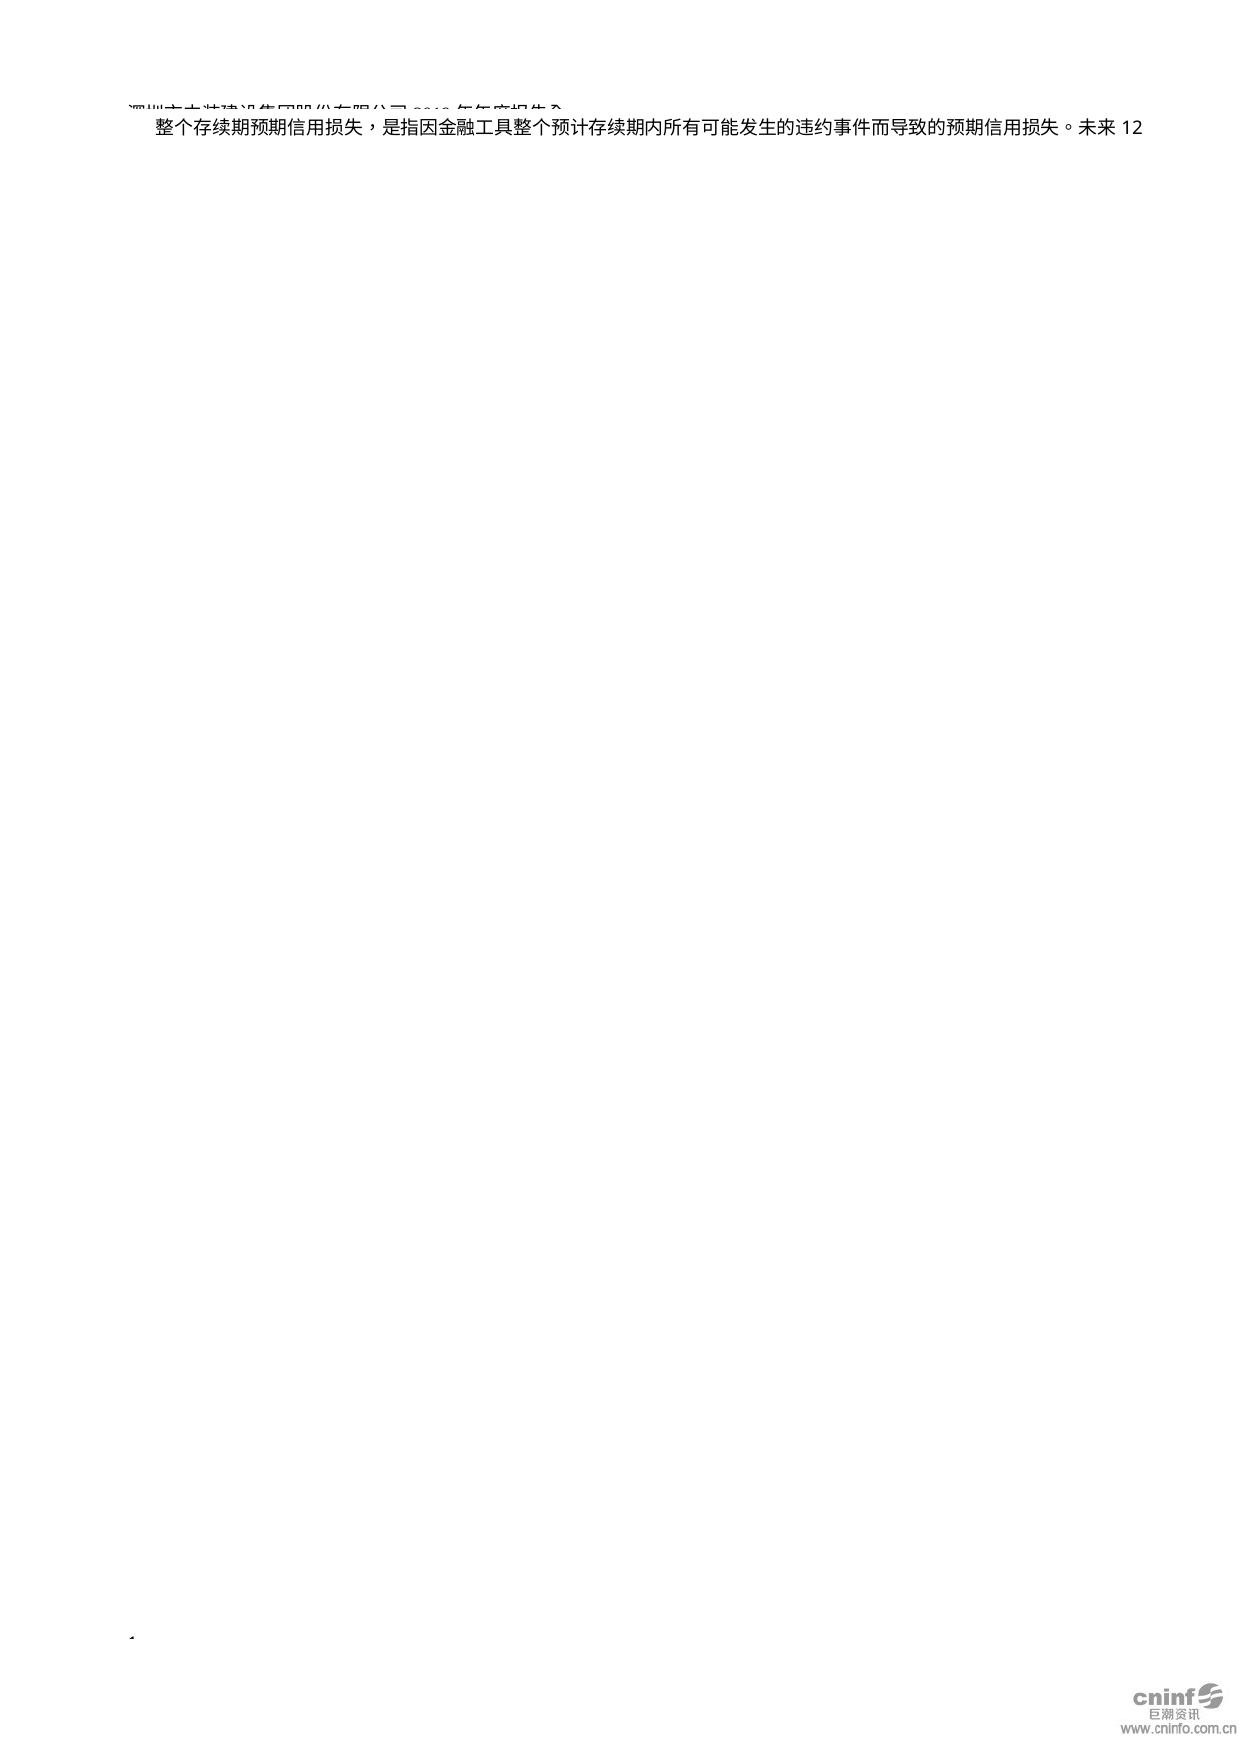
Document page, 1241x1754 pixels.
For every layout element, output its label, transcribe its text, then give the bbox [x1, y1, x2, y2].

text 整个存续期预期信用损失，是指因金融工具整个预计存续期内所有可能发生的违约事件而导致的预期信用损失。未来 12 [156, 114, 1240, 140]
picture [1115, 1680, 1240, 1737]
